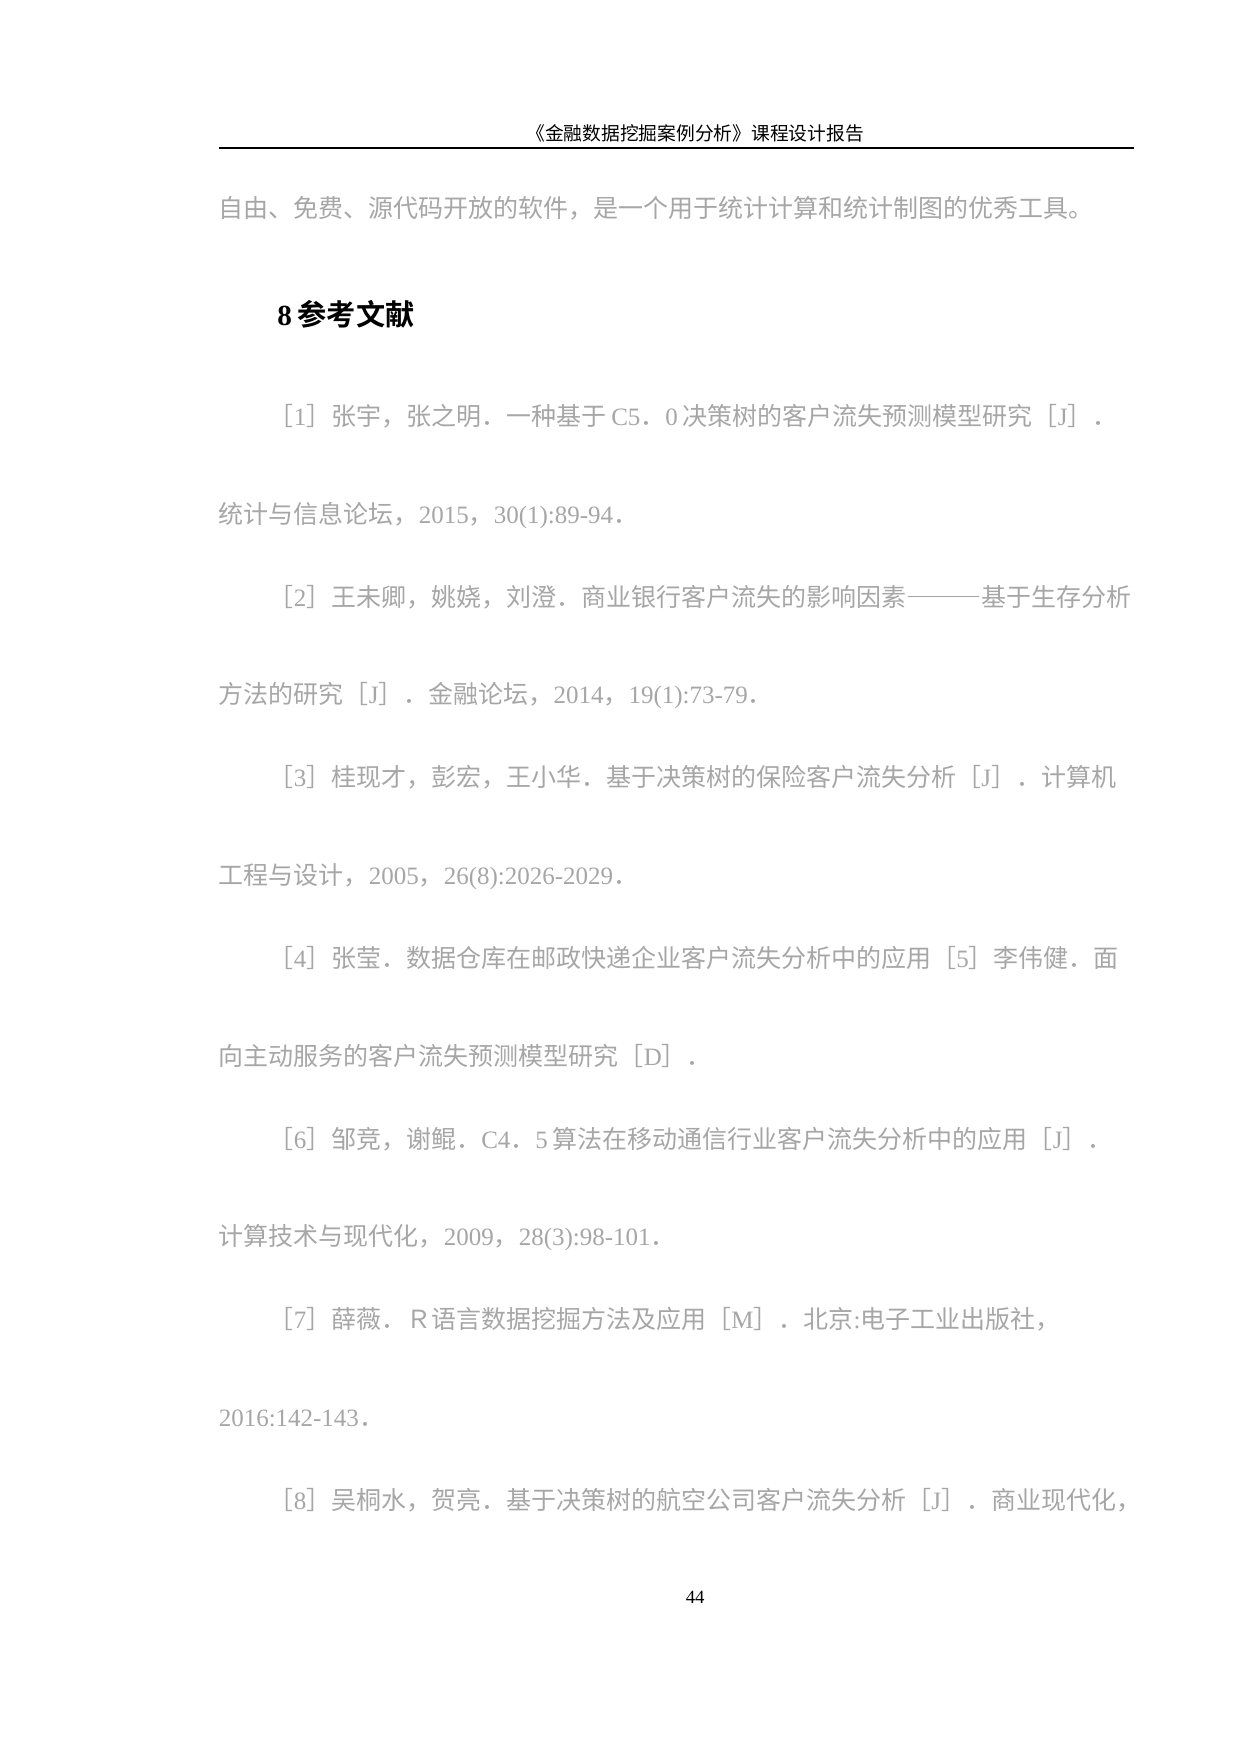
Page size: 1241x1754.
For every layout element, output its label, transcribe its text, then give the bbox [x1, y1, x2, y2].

text ［4］张莹．数据仓库在邮政快递企业客户流失分析中的应用［5］李伟健．面向主动服务的客户流失预测模型研究［D］． [218, 924, 1134, 1087]
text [218, 1466, 1134, 1531]
subtitle 8参考文献 [218, 280, 1134, 345]
text ［3］桂现才，彭宏，王小华．基于决策树的保险客户流失分析［J］．计算机工程与设计，2005，26(8):2026-2029． [218, 743, 1134, 906]
text ［2］王未卿，姚娆，刘澄．商业银行客户流失的影响因素———基于生存分析方法的研究［J］．金融论坛，2014，19(1):73-79． [218, 563, 1134, 725]
text ［1］张宇，张之明．一种基于C5．0决策树的客户流失预测模型研究［J］．统计与信息论坛，2015，30(1):89-94． [218, 382, 1134, 545]
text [218, 174, 1134, 239]
text ［6］邹竞，谢鲲．C4．5算法在移动通信行业客户流失分析中的应用［J］．计算技术与现代化，2009，28(3):98-101． [218, 1105, 1134, 1267]
text ［7］薛薇．Ｒ语言数据挖掘方法及应用［M］．北京:电子工业出版社，2016:142-143． [218, 1285, 1134, 1448]
